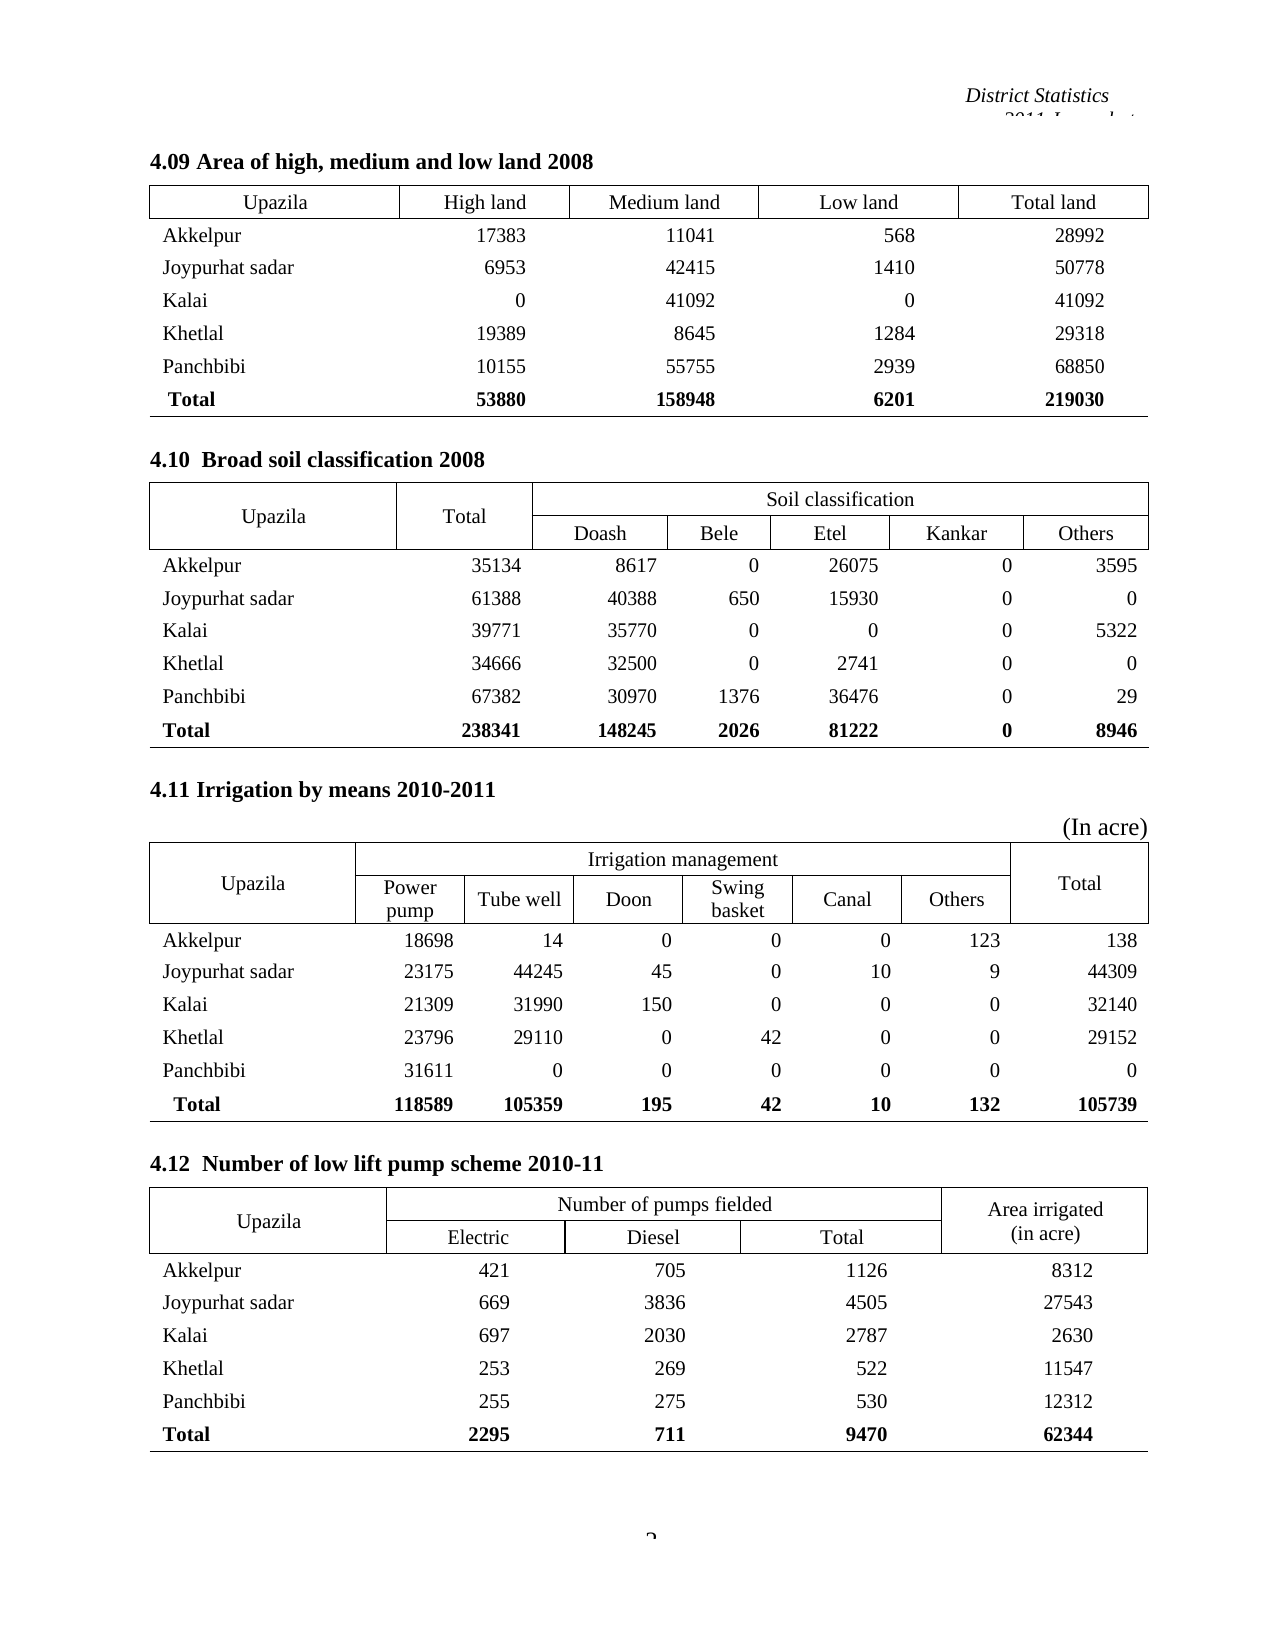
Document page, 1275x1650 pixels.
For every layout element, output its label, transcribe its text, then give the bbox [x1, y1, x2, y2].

table_cell 6201 [759, 383, 958, 416]
table_cell 0 [793, 988, 902, 1021]
table_cell 31611 [355, 1054, 464, 1087]
table_cell 10 [793, 1088, 902, 1121]
table_cell 11547 [942, 1352, 1148, 1384]
list Broad soil classification 2008 [150, 446, 1173, 472]
table_header Upazila [150, 186, 399, 218]
table_cell 0 [668, 550, 771, 581]
table_cell 53880 [400, 383, 569, 416]
table_cell 2939 [759, 350, 958, 383]
table_cell Panchbibi [150, 680, 396, 713]
table_cell 4505 [741, 1286, 942, 1319]
table_cell Akkelpur [150, 1254, 387, 1286]
table_header Total [1011, 843, 1148, 923]
table_cell 2295 [387, 1418, 565, 1451]
table_cell 35770 [532, 614, 668, 647]
table_cell 0 [1011, 1054, 1148, 1087]
table_cell 123 [902, 924, 1011, 955]
table_cell 40388 [532, 581, 668, 614]
table_cell 62344 [942, 1418, 1148, 1451]
table_cell Akkelpur [150, 550, 396, 581]
table_cell 8617 [532, 550, 668, 581]
table_cell 3595 [1024, 550, 1149, 581]
table_header Low land [759, 186, 958, 218]
table_cell 8645 [569, 317, 759, 350]
table_cell 67382 [396, 680, 532, 713]
table_cell 275 [565, 1385, 741, 1418]
table_header Upazila [150, 1188, 386, 1253]
table_cell 29 [1024, 680, 1149, 713]
table_header Medium land [570, 186, 758, 218]
table_cell 0 [683, 988, 792, 1021]
table_cell 68850 [959, 350, 1148, 383]
table_cell 0 [759, 284, 958, 317]
table_cell 669 [387, 1286, 565, 1319]
table_cell 0 [683, 1054, 792, 1087]
table_cell 41092 [959, 284, 1148, 317]
table_cell 219030 [959, 383, 1148, 416]
table_cell 42 [683, 1088, 792, 1121]
table_cell 132 [902, 1088, 1011, 1121]
table_cell 138 [1011, 924, 1148, 955]
table_cell 10155 [400, 350, 569, 383]
table_cell 9470 [741, 1418, 942, 1451]
table_cell 21309 [355, 988, 464, 1021]
table_cell 105739 [1011, 1088, 1148, 1121]
table_cell 0 [890, 680, 1024, 713]
table_cell Swing basket [683, 876, 792, 923]
table_cell Total [150, 383, 400, 416]
table_cell 8946 [1024, 713, 1149, 747]
table_cell 41092 [569, 284, 759, 317]
table_cell 0 [793, 1021, 902, 1054]
table_cell 0 [574, 1021, 683, 1054]
table_cell 30970 [532, 680, 668, 713]
list Number of low lift pump scheme 2010-11 [150, 1150, 1173, 1177]
table_cell Total [150, 713, 396, 747]
table_cell 0 [890, 581, 1024, 614]
table_cell 2741 [771, 647, 890, 680]
table_cell 0 [1024, 647, 1149, 680]
table_cell Khetlal [150, 647, 396, 680]
table_cell 44245 [464, 955, 573, 988]
table_cell 23796 [355, 1021, 464, 1054]
table_cell 42 [683, 1021, 792, 1054]
table_cell 2787 [741, 1319, 942, 1352]
table_cell Kalai [150, 1319, 387, 1352]
table_cell 0 [668, 614, 771, 647]
table_cell 0 [400, 284, 569, 317]
table_cell 6953 [400, 251, 569, 284]
table_cell Panchbibi [150, 350, 400, 383]
table_cell 0 [574, 924, 683, 955]
table_cell 42415 [569, 251, 759, 284]
table_cell 522 [741, 1352, 942, 1384]
table_header Area irrigated (in acre) [942, 1188, 1147, 1253]
table_header Number of pumps fielded [387, 1188, 941, 1220]
table_cell 44309 [1011, 955, 1148, 988]
table_cell 35134 [396, 550, 532, 581]
table_cell 15930 [771, 581, 890, 614]
table_cell Others [902, 876, 1010, 923]
table_cell 0 [668, 647, 771, 680]
table_cell 568 [759, 219, 958, 251]
table_cell Others [1024, 516, 1148, 549]
table_cell 238341 [396, 713, 532, 747]
table_header Upazila [150, 483, 396, 549]
table_cell Kankar [890, 516, 1023, 549]
table_cell Joypurhat sadar [150, 581, 396, 614]
table_cell 255 [387, 1385, 565, 1418]
table_cell 9 [902, 955, 1011, 988]
table_cell 10 [793, 955, 902, 988]
table_header Soil classification [533, 483, 1148, 515]
table_cell 1126 [741, 1254, 942, 1286]
table_cell 0 [464, 1054, 573, 1087]
table_cell Joypurhat sadar [150, 1286, 387, 1319]
table_cell 2026 [668, 713, 771, 747]
table_cell 0 [902, 1054, 1011, 1087]
table_cell 11041 [569, 219, 759, 251]
table_cell Panchbibi [150, 1385, 387, 1418]
table_cell 39771 [396, 614, 532, 647]
table_cell 50778 [959, 251, 1148, 284]
table_cell 148245 [532, 713, 668, 747]
table_cell 34666 [396, 647, 532, 680]
table_cell 253 [387, 1352, 565, 1384]
table_cell 26075 [771, 550, 890, 581]
table_cell 421 [387, 1254, 565, 1286]
table_cell 0 [793, 1054, 902, 1087]
table_cell 0 [574, 1054, 683, 1087]
table_cell 81222 [771, 713, 890, 747]
table_cell 14 [464, 924, 573, 955]
table_header Total [397, 483, 532, 549]
table_cell Khetlal [150, 1021, 355, 1054]
table_cell Akkelpur [150, 219, 400, 251]
table_cell 18698 [355, 924, 464, 955]
table_cell Total [150, 1418, 387, 1451]
table_cell 1410 [759, 251, 958, 284]
table_cell 0 [771, 614, 890, 647]
table_cell Khetlal [150, 1352, 387, 1384]
table_cell 23175 [355, 955, 464, 988]
table_cell 36476 [771, 680, 890, 713]
table_cell 8312 [942, 1254, 1148, 1286]
table_cell Akkelpur [150, 924, 355, 955]
table_cell 0 [890, 550, 1024, 581]
table_cell Etel [771, 516, 889, 549]
table_cell 195 [574, 1088, 683, 1121]
table_cell Joypurhat sadar [150, 251, 400, 284]
table_cell 32500 [532, 647, 668, 680]
table_cell Diesel [566, 1221, 740, 1253]
table_cell Bele [668, 516, 770, 549]
table_cell 0 [683, 955, 792, 988]
table_cell 0 [890, 713, 1024, 747]
table_header Upazila [150, 843, 355, 923]
table_cell 0 [793, 924, 902, 955]
table_cell 118589 [355, 1088, 464, 1121]
table_cell 2030 [565, 1319, 741, 1352]
table_cell 0 [902, 1021, 1011, 1054]
table_cell 269 [565, 1352, 741, 1384]
table_cell 29110 [464, 1021, 573, 1054]
table_cell 0 [902, 988, 1011, 1021]
table_cell 530 [741, 1385, 942, 1418]
table_cell 0 [890, 614, 1024, 647]
table_cell 0 [1024, 581, 1149, 614]
table_cell 61388 [396, 581, 532, 614]
table_cell Panchbibi [150, 1054, 355, 1087]
table_header High land [400, 186, 569, 218]
table_cell Khetlal [150, 317, 400, 350]
table_cell 1376 [668, 680, 771, 713]
table_cell 5322 [1024, 614, 1149, 647]
table_cell 0 [890, 647, 1024, 680]
table_cell 650 [668, 581, 771, 614]
table_cell Total [741, 1221, 941, 1253]
table_cell 711 [565, 1418, 741, 1451]
text (In acre) [1062, 812, 1173, 841]
table_cell Total [150, 1088, 355, 1121]
table_cell Tube well [465, 876, 573, 923]
table_header Total land [959, 186, 1148, 218]
table_cell Doon [574, 876, 682, 923]
table_cell 27543 [942, 1286, 1148, 1319]
table_cell 3836 [565, 1286, 741, 1319]
table_cell Doash [533, 516, 667, 549]
list Area of high, medium and low land 2008 [150, 148, 1173, 175]
table_cell 28992 [959, 219, 1148, 251]
table_cell 1284 [759, 317, 958, 350]
table_cell Kalai [150, 284, 400, 317]
table_cell Electric [387, 1221, 564, 1253]
table_header Irrigation management [356, 843, 1010, 875]
table_cell 150 [574, 988, 683, 1021]
table_cell 697 [387, 1319, 565, 1352]
table_cell 29318 [959, 317, 1148, 350]
table_cell 705 [565, 1254, 741, 1286]
table_cell Power pump [356, 876, 464, 923]
table_cell Joypurhat sadar [150, 955, 355, 988]
table_cell Kalai [150, 988, 355, 1021]
table_cell 12312 [942, 1385, 1148, 1418]
table_cell 19389 [400, 317, 569, 350]
table_cell 31990 [464, 988, 573, 1021]
table_cell 32140 [1011, 988, 1148, 1021]
table_cell 105359 [464, 1088, 573, 1121]
table_cell 45 [574, 955, 683, 988]
table_cell 29152 [1011, 1021, 1148, 1054]
list Irrigation by means 2010-2011 [150, 776, 1173, 803]
table_cell Canal [793, 876, 901, 923]
table_cell 55755 [569, 350, 759, 383]
table_cell Kalai [150, 614, 396, 647]
table_cell 0 [683, 924, 792, 955]
table_cell 2630 [942, 1319, 1148, 1352]
table_cell 17383 [400, 219, 569, 251]
table_cell 158948 [569, 383, 759, 416]
